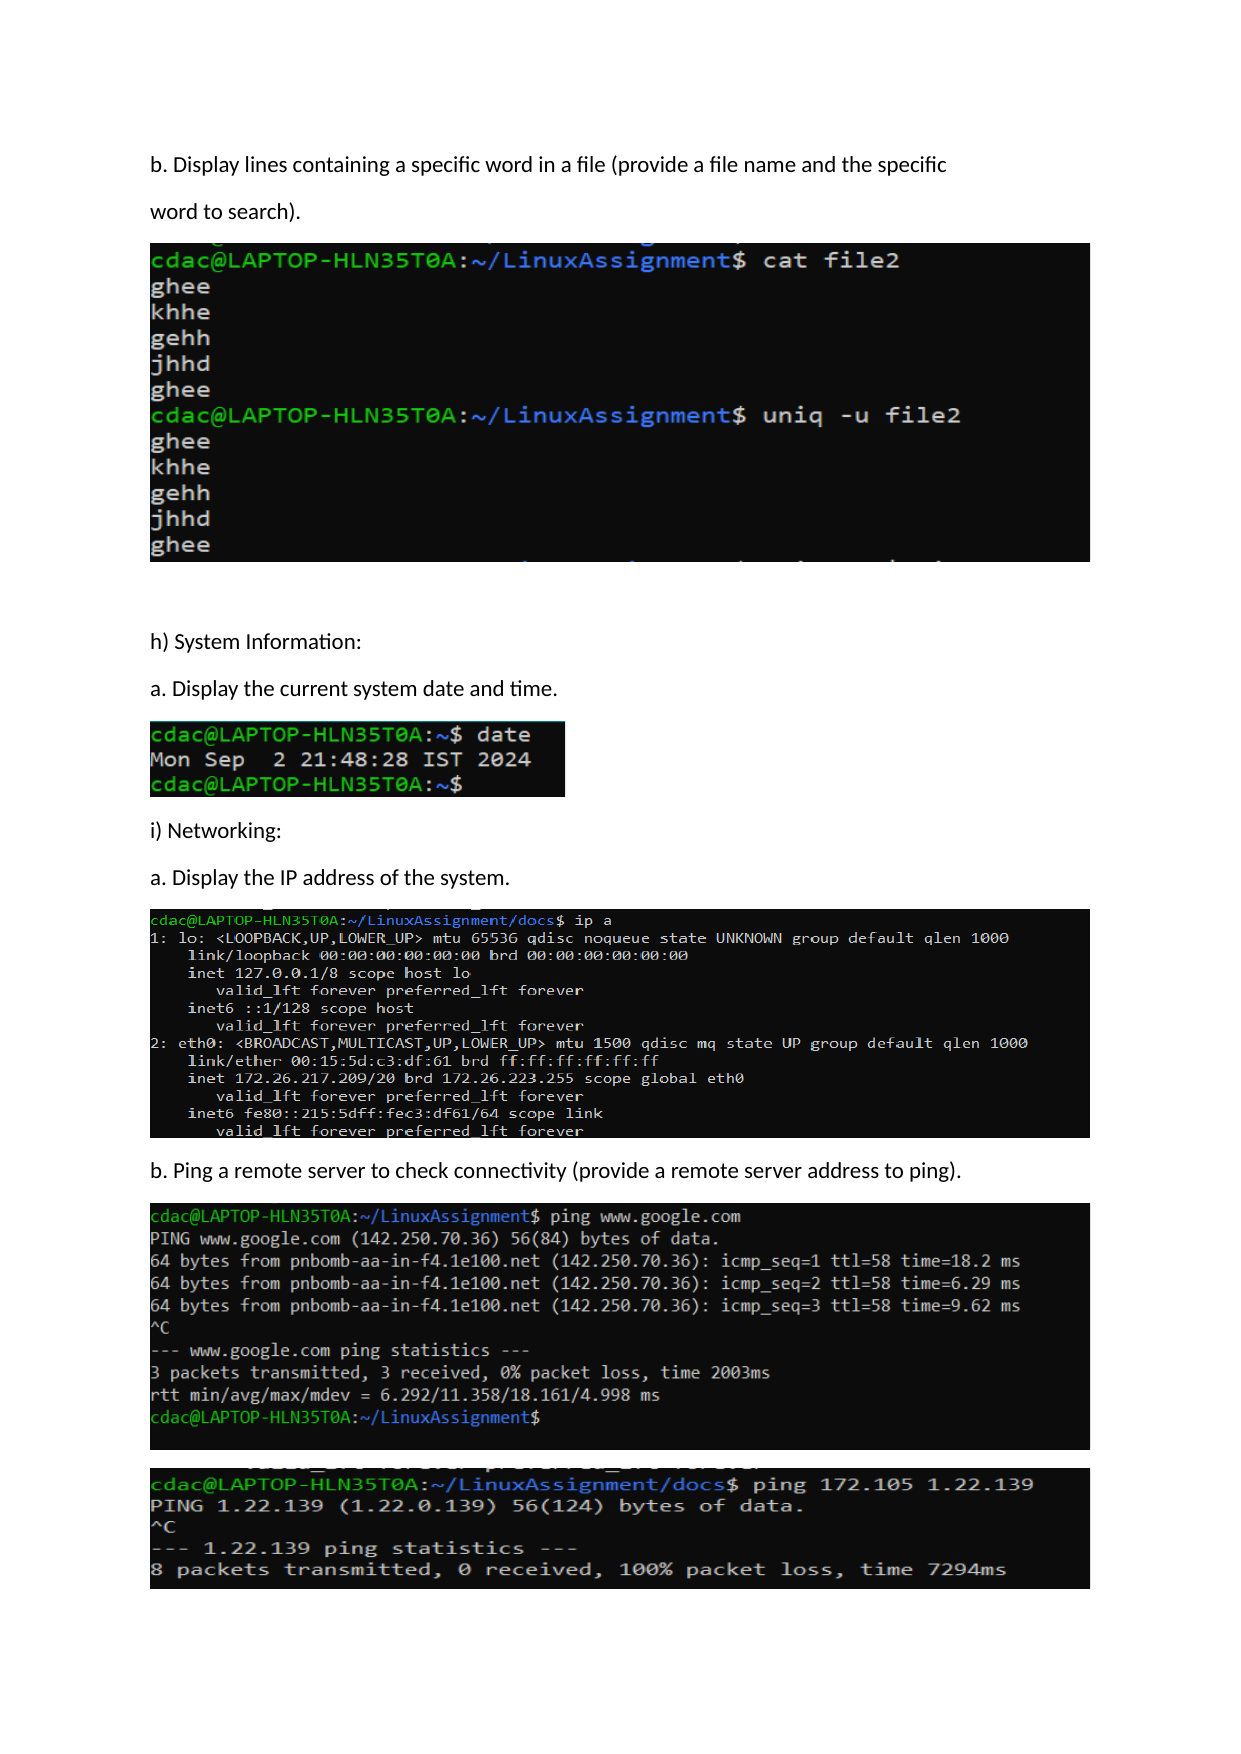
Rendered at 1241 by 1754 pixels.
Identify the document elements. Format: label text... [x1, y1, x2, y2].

picture [150, 243, 1091, 562]
text a. Display the current system date and time. [150, 674, 1090, 702]
picture [150, 1203, 1091, 1450]
text b. Ping a remote server to check connectivity (provide a remote server address to ping). [150, 1156, 1090, 1184]
text i) Networking: [150, 816, 1090, 844]
picture [150, 1468, 1091, 1589]
text b. Display lines containing a specific word in a file (provide a file name and the specific [150, 150, 1090, 178]
picture [150, 909, 1090, 1138]
text h) System Information: [150, 627, 1090, 655]
picture [150, 721, 565, 797]
text word to search). [150, 197, 1090, 225]
text a. Display the IP address of the system. [150, 863, 1090, 891]
